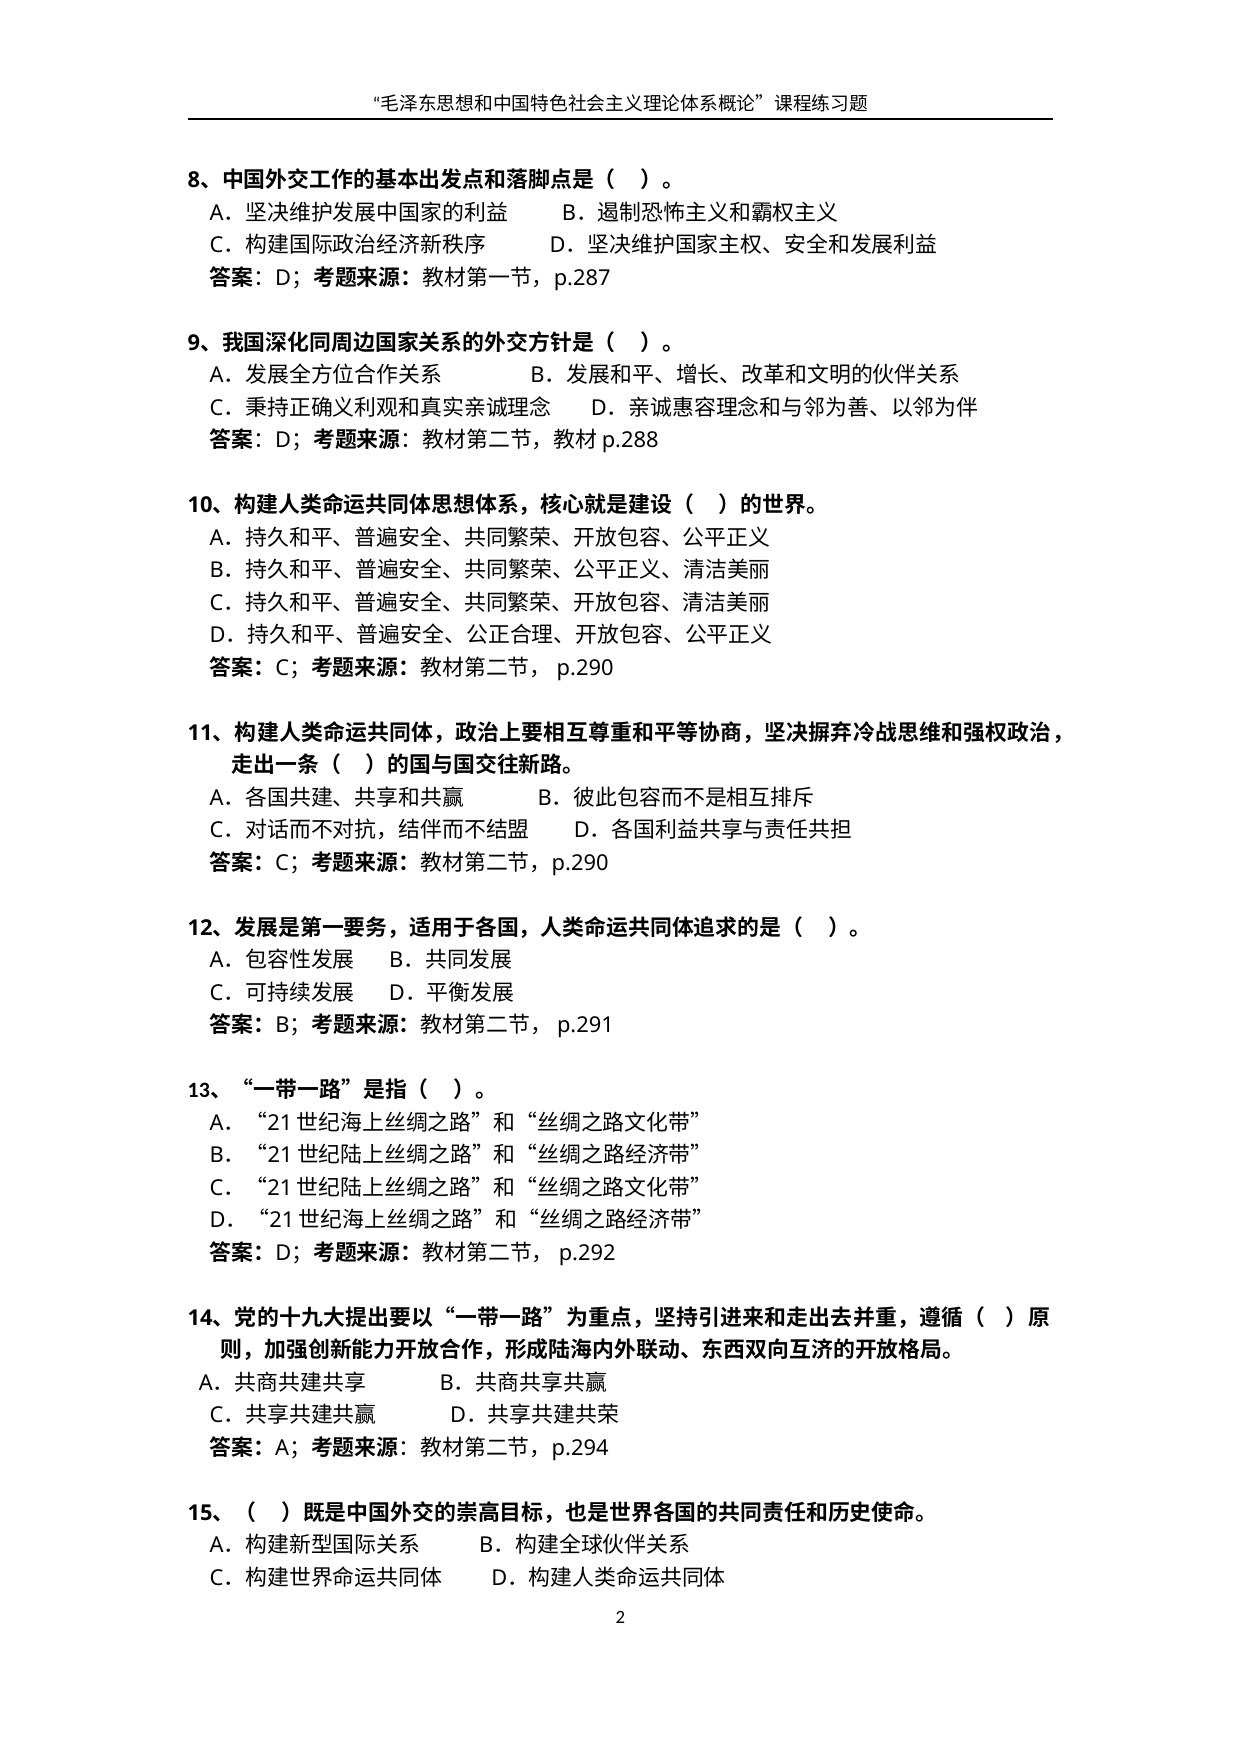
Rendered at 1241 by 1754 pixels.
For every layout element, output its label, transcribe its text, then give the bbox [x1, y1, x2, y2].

text 11、构建人类命运共同体，政治上要相互尊重和平等协商，坚决摒弃冷战思维和强权政治，走出一条（ ）的国与国交往新路。 [187, 714, 1053, 779]
text A．包容性发展 B．共同发展 [187, 942, 1053, 974]
text 14、党的十九大提出要以“一带一路”为重点，坚持引进来和走出去并重，遵循（ ）原则，加强创新能力开放合作，形成陆海内外联动、东西双向互济的开放格局。 [187, 1299, 1053, 1364]
text 答案：C；考题来源：教材第二节， p.290 [187, 649, 1053, 682]
text 答案：A；考题来源：教材第二节，p.294 [209, 1429, 1053, 1462]
text 答案：D；考题来源：教材第一节，p.287 [209, 259, 1053, 292]
text A．各国共建、共享和共赢 B．彼此包容而不是相互排斥 [187, 779, 1053, 812]
text 9、我国深化同周边国家关系的外交方针是（ ）。 [187, 324, 1053, 357]
text B．持久和平、普遍安全、共同繁荣、公平正义、清洁美丽 [187, 552, 1053, 584]
text A．构建新型国际关系 B．构建全球伙伴关系 [187, 1527, 1053, 1559]
text A．持久和平、普遍安全、共同繁荣、开放包容、公平正义 [187, 519, 1053, 552]
text A．发展全方位合作关系 B．发展和平、增长、改革和文明的伙伴关系 [187, 357, 1053, 389]
text 15、（ ）既是中国外交的崇高目标，也是世界各国的共同责任和历史使命。 [187, 1494, 1053, 1527]
text C．可持续发展 D．平衡发展 [187, 974, 1053, 1007]
text 答案：B；考题来源：教材第二节， p.291 [187, 1007, 1053, 1039]
text B．“21世纪陆上丝绸之路”和“丝绸之路经济带” [187, 1137, 1053, 1169]
text 答案：D；考题来源：教材第二节， p.292 [187, 1234, 1053, 1267]
text A．“21世纪海上丝绸之路”和“丝绸之路文化带” [187, 1104, 1053, 1137]
text 13、“一带一路”是指（ ）。 [187, 1072, 1053, 1104]
text 10、构建人类命运共同体思想体系，核心就是建设（ ）的世界。 [187, 487, 1053, 519]
text A．共商共建共享 B．共商共享共赢 [187, 1364, 1053, 1397]
text C．构建世界命运共同体 D．构建人类命运共同体 [187, 1559, 1053, 1592]
text 答案：C；考题来源：教材第二节，p.290 [209, 844, 1053, 877]
text D．持久和平、普遍安全、公正合理、开放包容、公平正义 [187, 617, 1053, 649]
text 答案：D；考题来源：教材第二节，教材p.288 [209, 422, 1053, 454]
text C．共享共建共赢 D．共享共建共荣 [187, 1397, 1053, 1429]
text C．“21世纪陆上丝绸之路”和“丝绸之路文化带” [187, 1169, 1053, 1202]
text D．“21世纪海上丝绸之路”和“丝绸之路经济带” [187, 1202, 1053, 1234]
text C．持久和平、普遍安全、共同繁荣、开放包容、清洁美丽 [187, 584, 1053, 617]
text C．对话而不对抗，结伴而不结盟 D．各国利益共享与责任共担 [187, 812, 1053, 844]
text C．秉持正确义利观和真实亲诚理念 D．亲诚惠容理念和与邻为善、以邻为伴 [187, 389, 1053, 422]
text 12、发展是第一要务，适用于各国，人类命运共同体追求的是（ ）。 [187, 909, 1053, 942]
text C．构建国际政治经济新秩序 D．坚决维护国家主权、安全和发展利益 [187, 227, 1053, 259]
text A．坚决维护发展中国家的利益 B．遏制恐怖主义和霸权主义 [187, 194, 1053, 227]
text 8、中国外交工作的基本出发点和落脚点是（ ）。 [187, 162, 1053, 194]
